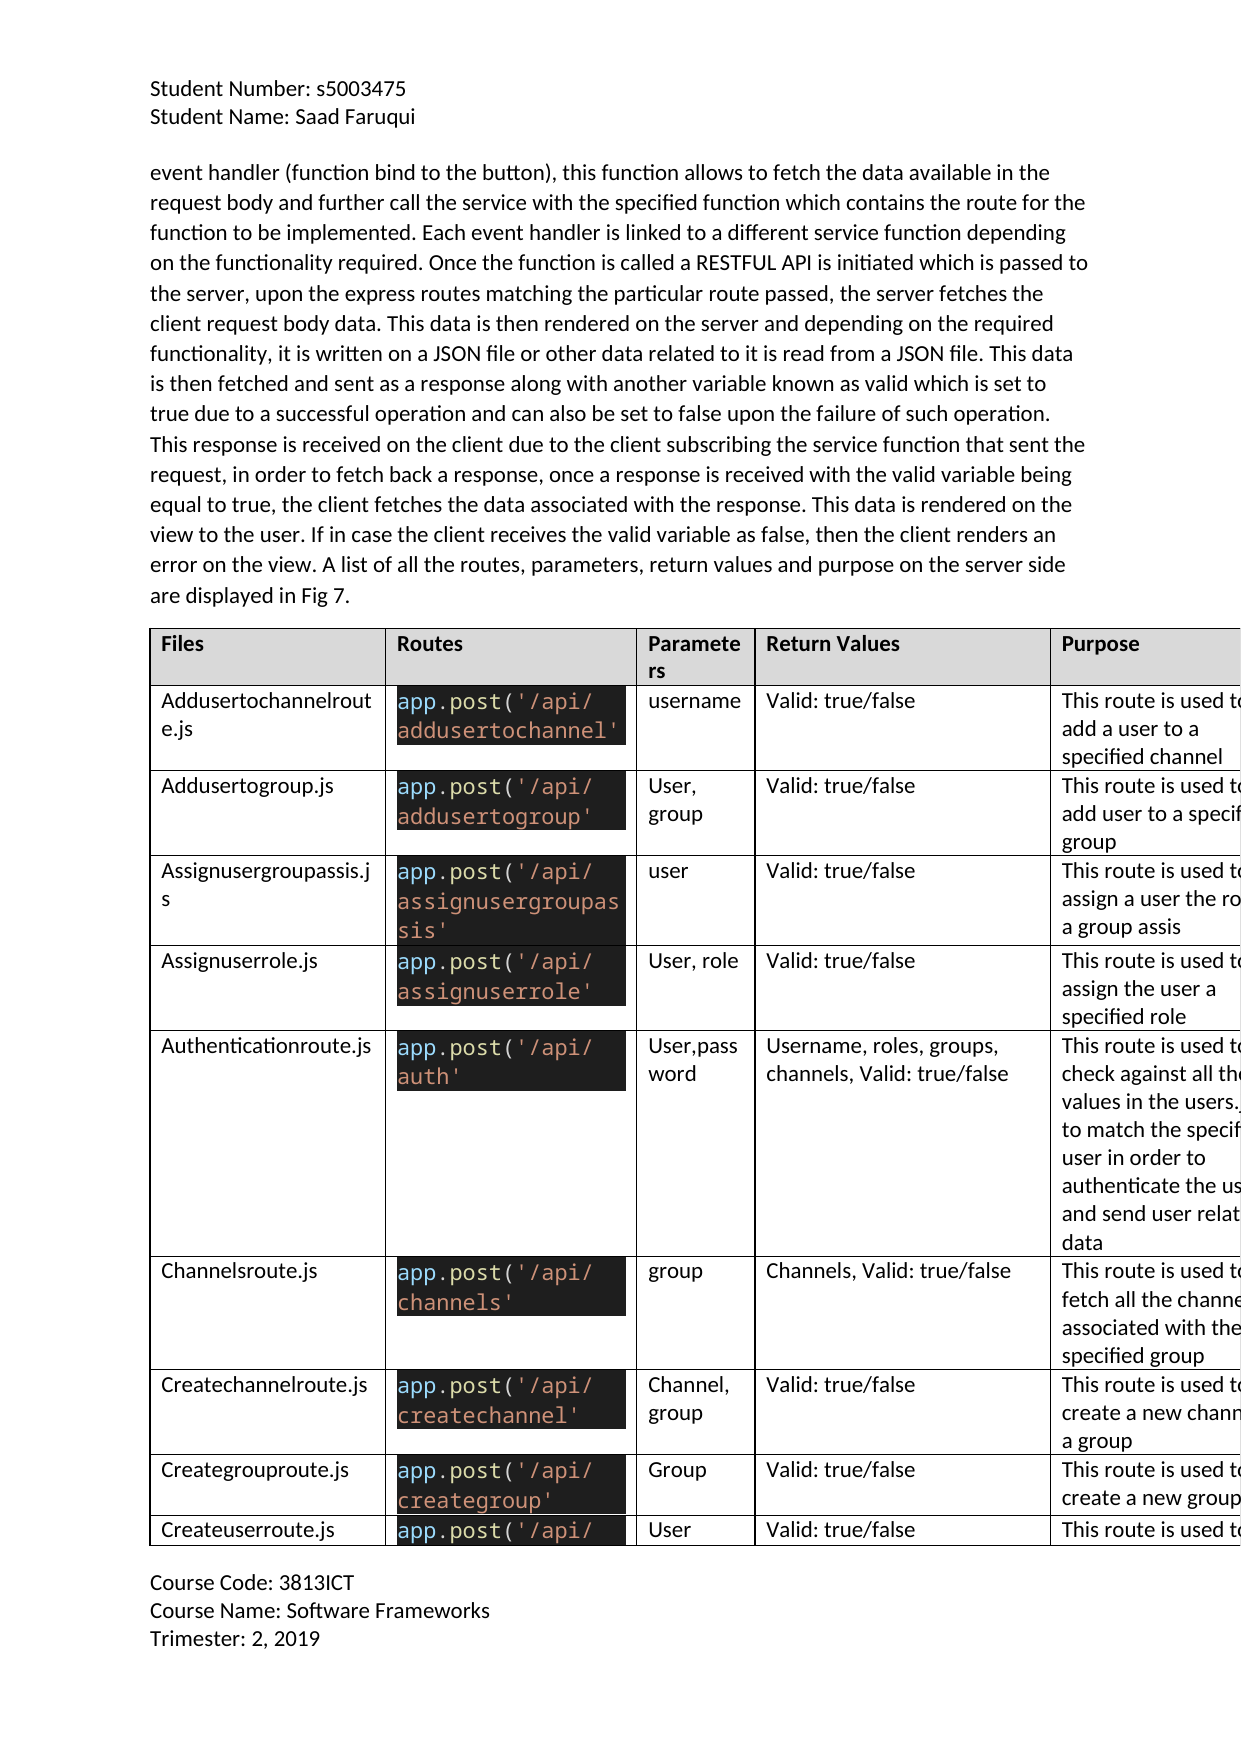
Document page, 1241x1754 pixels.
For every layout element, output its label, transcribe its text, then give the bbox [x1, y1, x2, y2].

table_cell This route is used to add a user to a specified channel [1051, 686, 1240, 770]
table_cell Username, roles, groups, channels, Valid: true/false [756, 1031, 1050, 1256]
table_header Files [151, 629, 385, 685]
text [150, 158, 1090, 609]
table_cell app.post('/api/channels' [386, 1257, 636, 1369]
table_cell Valid: true/false [756, 856, 1050, 945]
table_cell User,password [637, 1031, 754, 1256]
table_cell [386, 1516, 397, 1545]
table_header Routes [386, 629, 636, 685]
table_cell This route is used to create a new channel in a group [1051, 1370, 1240, 1454]
table_cell Valid: true/false [756, 1455, 1050, 1514]
table_cell Createuserroute.js [151, 1516, 385, 1545]
table_cell Channelsroute.js [151, 1257, 385, 1369]
table_cell This route is used to add user to a specified group [1051, 771, 1240, 855]
table_cell Authenticationroute.js [151, 1031, 385, 1256]
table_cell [1051, 1516, 1240, 1545]
table_cell Valid: true/false [756, 946, 1050, 1030]
table_cell Valid: true/false [756, 771, 1050, 855]
table_cell Addusertogroup.js [151, 771, 385, 855]
table_cell Channels, Valid: true/false [756, 1257, 1050, 1369]
table_cell app.post('/api/addusertogroup' [386, 771, 636, 855]
table_cell Createchannelroute.js [151, 1370, 385, 1454]
table_cell This route is used to check against all the values in the users.json to match the specified user in order to authenticate the user and send user related data [1051, 1031, 1240, 1256]
table_cell user [637, 856, 754, 945]
table_cell app.post('/api/addusertochannel' [386, 686, 636, 770]
table_cell app.post('/api/createchannel' [386, 1370, 636, 1454]
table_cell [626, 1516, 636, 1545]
table_header Purpose [1051, 629, 1240, 685]
table_cell group [637, 1257, 754, 1369]
table_cell This route is used to create a new group [1051, 1455, 1240, 1514]
table_cell This route is used to assign the user a specified role [1051, 946, 1240, 1030]
table_cell Valid: true/false [756, 1516, 1050, 1545]
table_cell This route is used to assign a user the role of a group assis [1051, 856, 1240, 945]
table_cell Channel, group [637, 1370, 754, 1454]
table_cell username [637, 686, 754, 770]
table_cell app.post('/api/auth' [386, 1031, 636, 1256]
table_cell Addusertochannelroute.js [151, 686, 385, 770]
table_cell User, group [637, 771, 754, 855]
table_cell User [637, 1516, 754, 1545]
table_cell app.post('/api/assignuserrole' [386, 946, 636, 1030]
table_header Return Values [756, 629, 1050, 685]
table_header Parameters [637, 629, 754, 685]
table_cell Valid: true/false [756, 1370, 1050, 1454]
table_cell Group [637, 1455, 754, 1514]
table_cell Valid: true/false [756, 686, 1050, 770]
table_cell Assignuserrole.js [151, 946, 385, 1030]
table_cell This route is used to fetch all the channels associated with the specified group [1051, 1257, 1240, 1369]
table_cell Assignusergroupassis.js [151, 856, 385, 945]
table_cell Creategrouproute.js [151, 1455, 385, 1514]
table_cell User, role [637, 946, 754, 1030]
